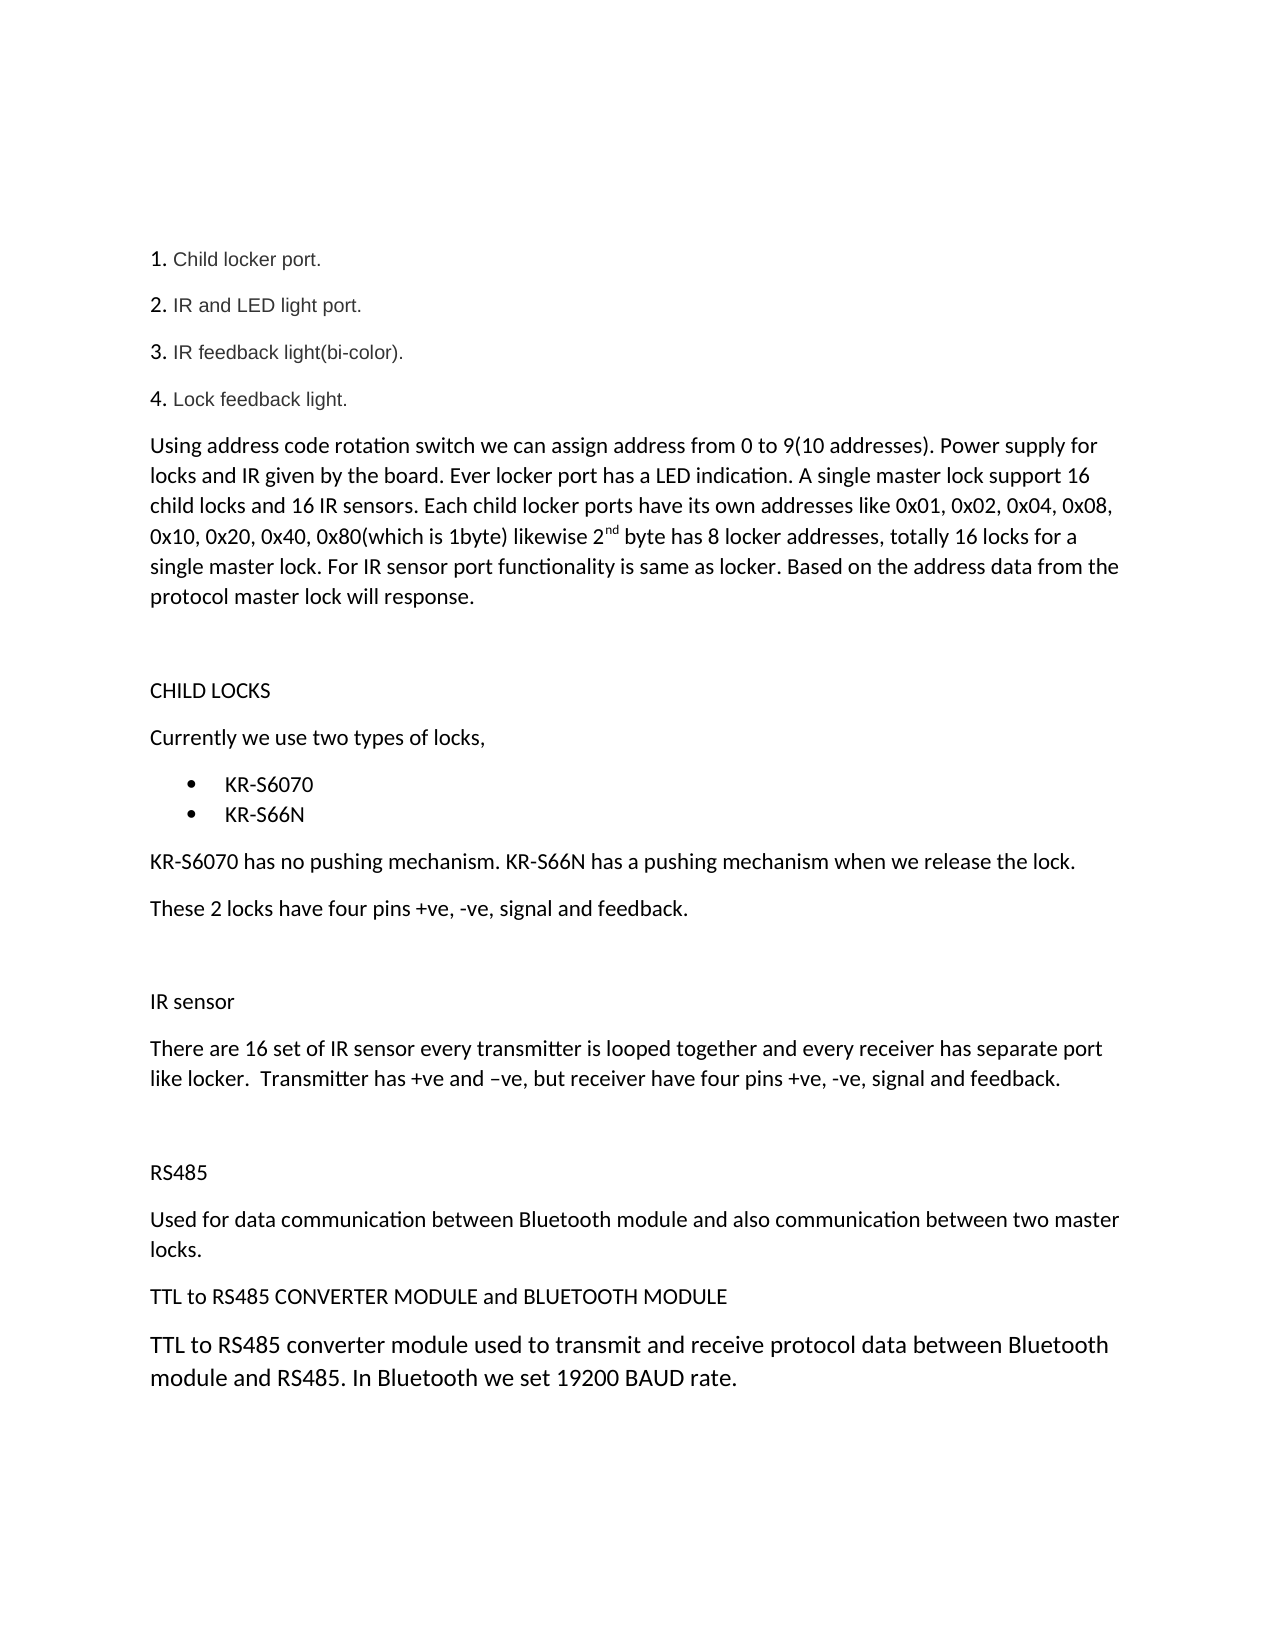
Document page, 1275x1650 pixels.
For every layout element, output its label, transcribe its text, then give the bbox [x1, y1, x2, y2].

text 2. IR and LED light port. [150, 291, 1125, 319]
text Currently we use two types of locks, [150, 723, 1125, 751]
text RS485 [150, 1158, 1125, 1186]
text KR-S6070 has no pushing mechanism. KR-S66N has a pushing mechanism when we release the lock. [150, 847, 1125, 875]
list KR-S6070 [187, 770, 1125, 798]
text Using address code rotation switch we can assign address from 0 to 9(10 addresses). Power supply for locks and IR given by the board. Ever locker port has a LED indication. A single master lock support 16 child locks and 16 IR sensors. Each child locker ports have its own addresses like 0x01, 0x02, 0x04, 0x08, 0x10, 0x20, 0x40, 0x80(which is 1byte) likewise 2nd byte has 8 locker addresses, totally 16 locks for a single master lock. For IR sensor port functionality is same as locker. Based on the address data from the protocol master lock will response. [150, 431, 1125, 610]
text 3. IR feedback light(bi-color). [150, 337, 1125, 366]
text These 2 locks have four pins +ve, -ve, signal and feedback. [150, 894, 1125, 922]
text There are 16 set of IR sensor every transmitter is looped together and every receiver has separate port like locker. Transmitter has +ve and –ve, but receiver have four pins +ve, -ve, signal and feedback. [150, 1034, 1125, 1093]
text Used for data communication between Bluetooth module and also communication between two master locks. [150, 1205, 1125, 1263]
text TTL to RS485 CONVERTER MODULE and BLUETOOTH MODULE [150, 1282, 1125, 1310]
text TTL to RS485 converter module used to transmit and receive protocol data between Bluetooth module and RS485. In Bluetooth we set 19200 BAUD rate. [150, 1329, 1125, 1393]
text 4. Lock feedback light. [150, 384, 1125, 412]
text CHILD LOCKS [150, 676, 1125, 704]
text IR sensor [150, 987, 1125, 1016]
list KR-S66N [187, 800, 1125, 828]
text 1. Child locker port. [150, 244, 1125, 272]
